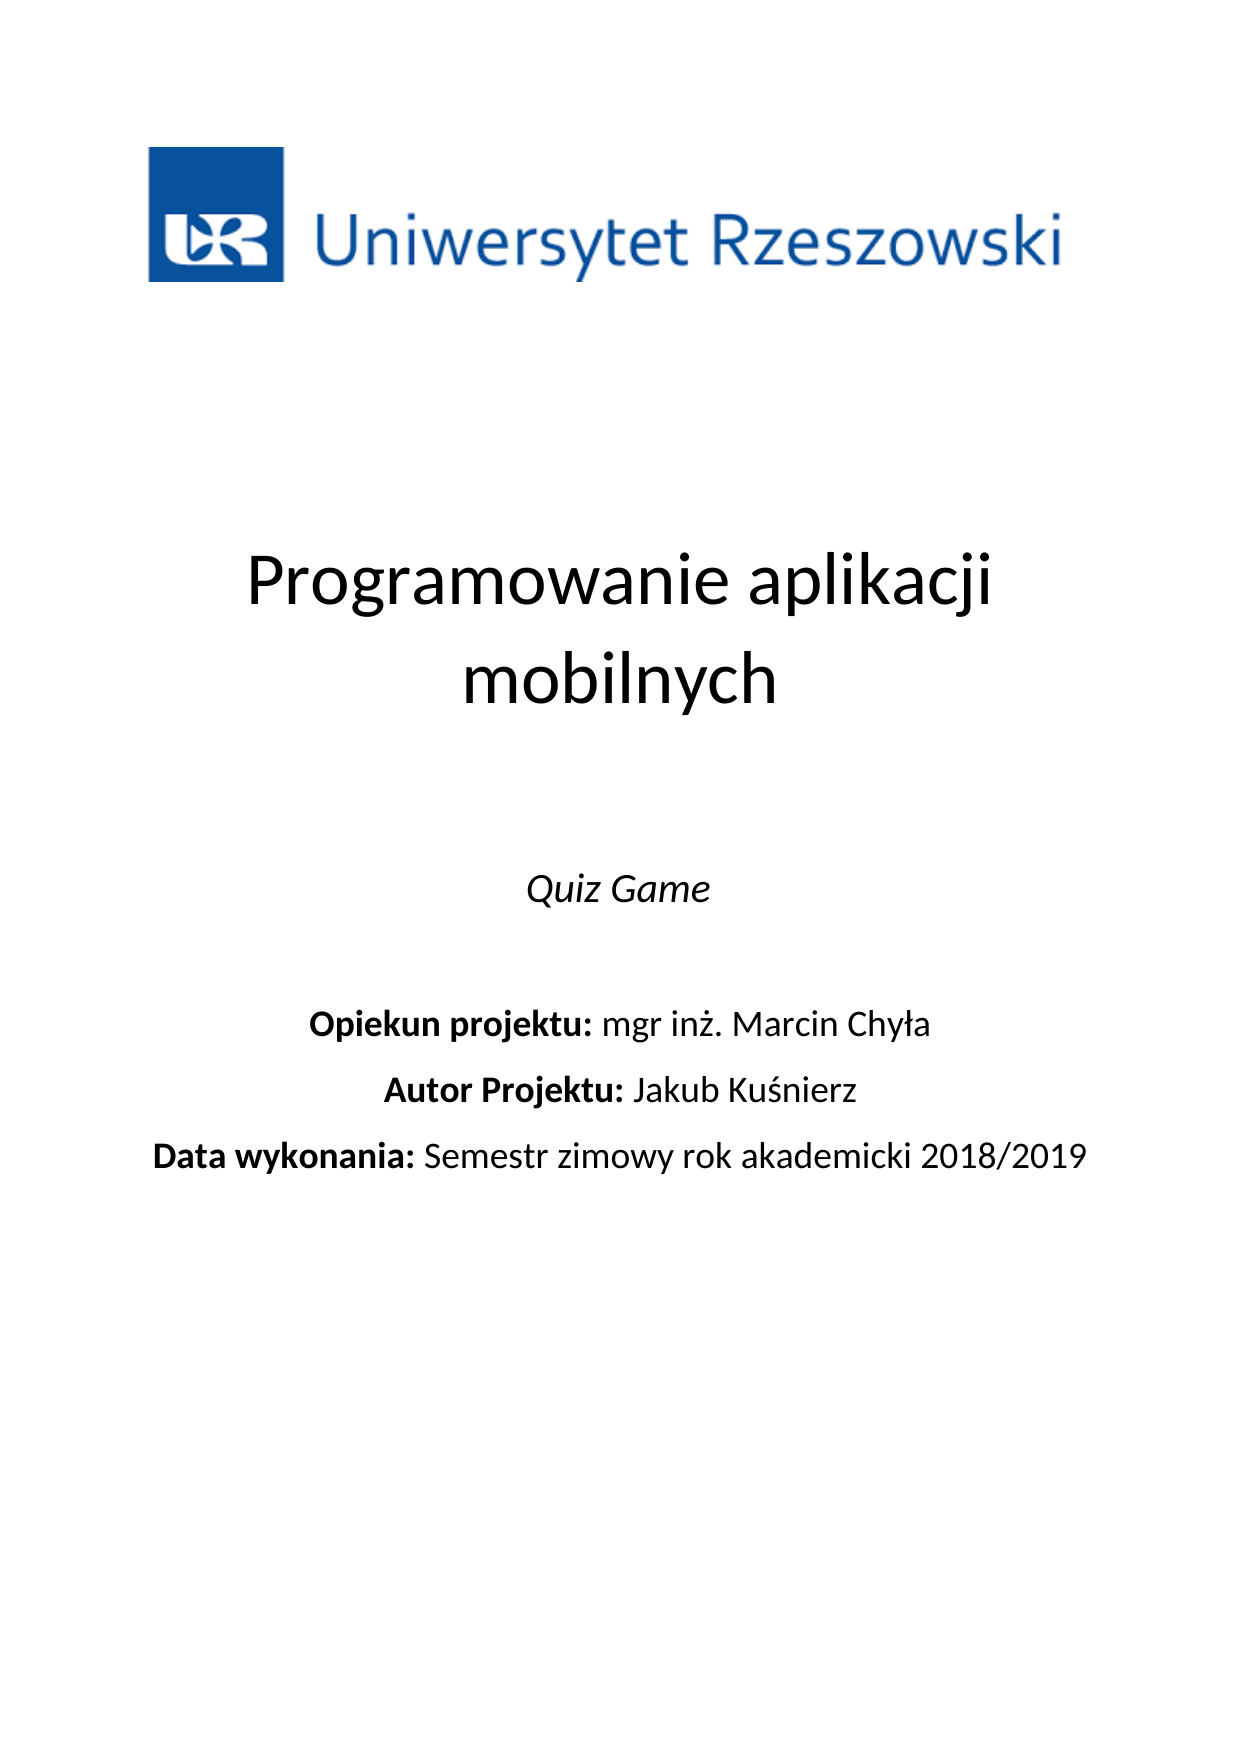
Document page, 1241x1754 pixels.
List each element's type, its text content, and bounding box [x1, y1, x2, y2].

picture [147, 147, 1062, 282]
text Data wykonania: Semestr zimowy rok akademicki 2018/2019 [148, 1132, 1093, 1178]
text Autor Projektu: Jakub Kuśnierz [148, 1066, 1093, 1111]
text Opiekun projektu: mgr inż. Marcin Chyła [148, 999, 1093, 1045]
text Quiz Game [148, 862, 1093, 913]
text Programowanie aplikacji mobilnych [148, 532, 1093, 722]
